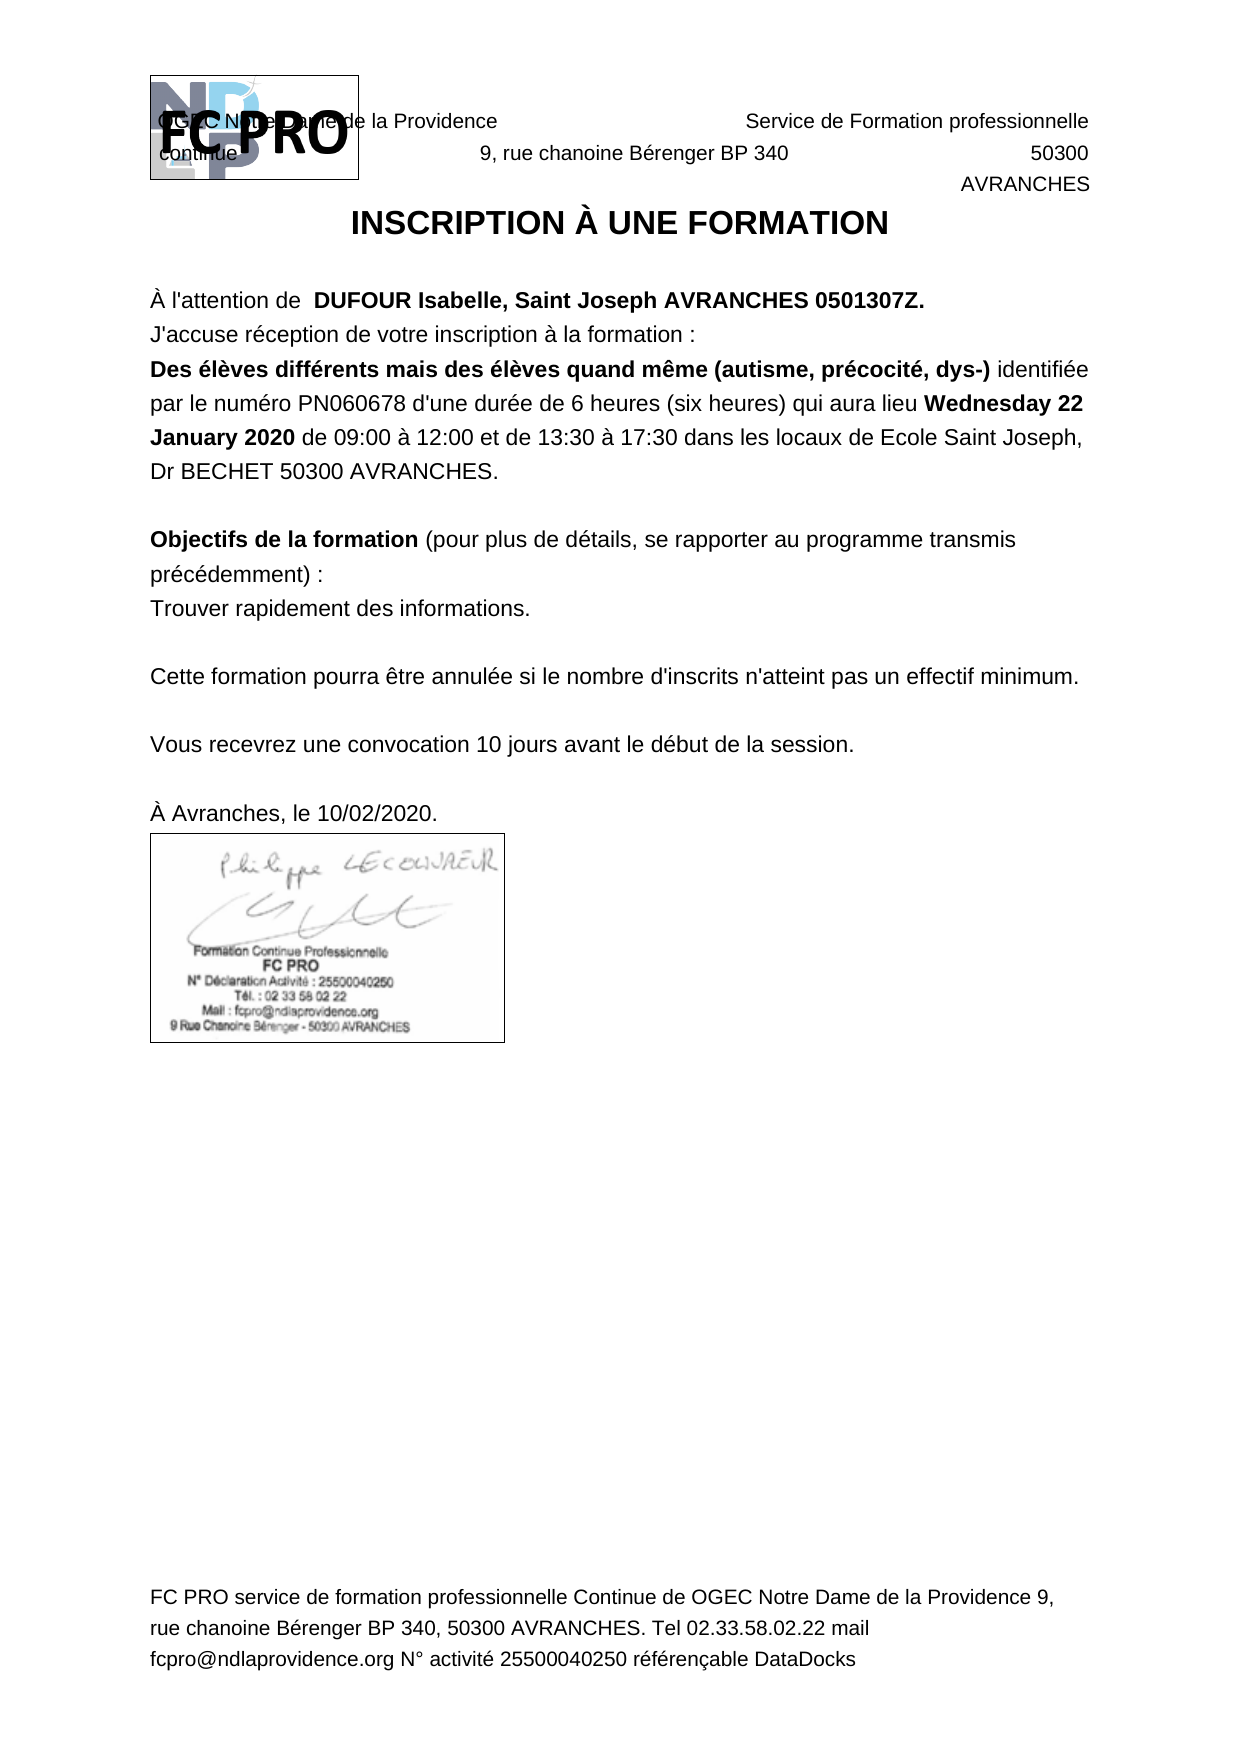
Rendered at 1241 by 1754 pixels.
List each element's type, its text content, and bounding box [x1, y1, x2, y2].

picture [151, 76, 358, 179]
text INSCRIPTION À UNE FORMATION [150, 203, 1090, 242]
picture [151, 834, 504, 1042]
text À l'attention de DUFOUR Isabelle, Saint Joseph AVRANCHES 0501307Z.J'accuse réception de votre inscription à la formation :Des élèves différents mais des élèves quand même (autisme, précocité, dys-) identifiée par le numéro PN060678 d'une durée de 6 heures (six heures) qui aura lieu Wednesday 22 January 2020 de 09:00 à 12:00 et de 13:30 à 17:30 dans les locaux de Ecole Saint Joseph, Dr BECHET 50300 AVRANCHES.Objectifs de la formation (pour plus de détails, se rapporter au programme transmis précédemment) :Trouver rapidement des informations.Cette formation pourra être annulée si le nombre d'inscrits n'atteint pas un effectif minimum.Vous recevrez une convocation 10 jours avant le début de la session.À Avranches, le 10/02/2020. [150, 253, 1090, 1042]
